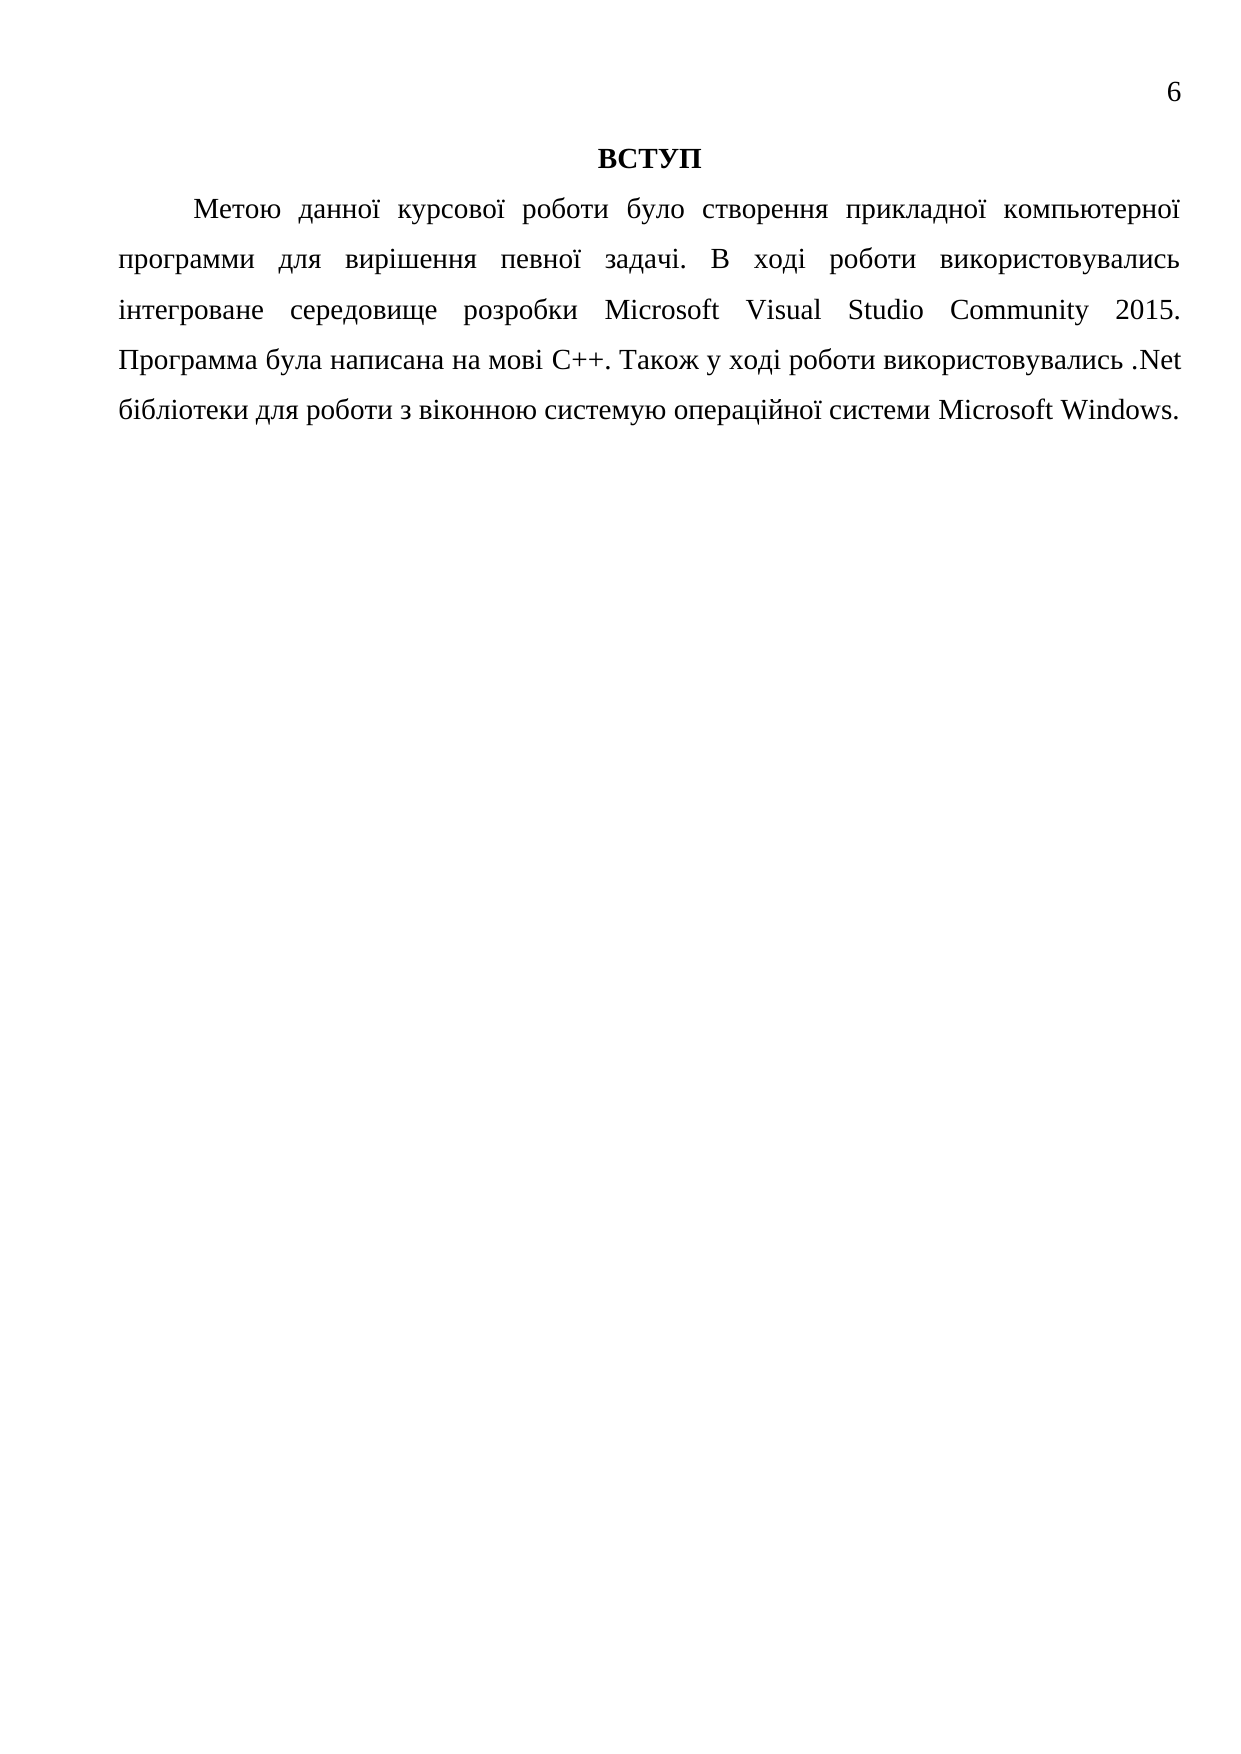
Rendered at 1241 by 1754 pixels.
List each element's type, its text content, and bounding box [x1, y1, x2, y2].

text Метою данної курсової роботи було створення прикладної компьютерної программи для вирішення певної задачі. В ході роботи використовувались інтегроване середовище розробки Microsoft Visual Studio Community 2015. Программа була написана на мові C++. Також у ході роботи використовувались .Net бібліотеки для роботи з віконною системую операційної системи Microsoft Windows. [118, 191, 1181, 426]
text Вступ [118, 141, 1181, 174]
